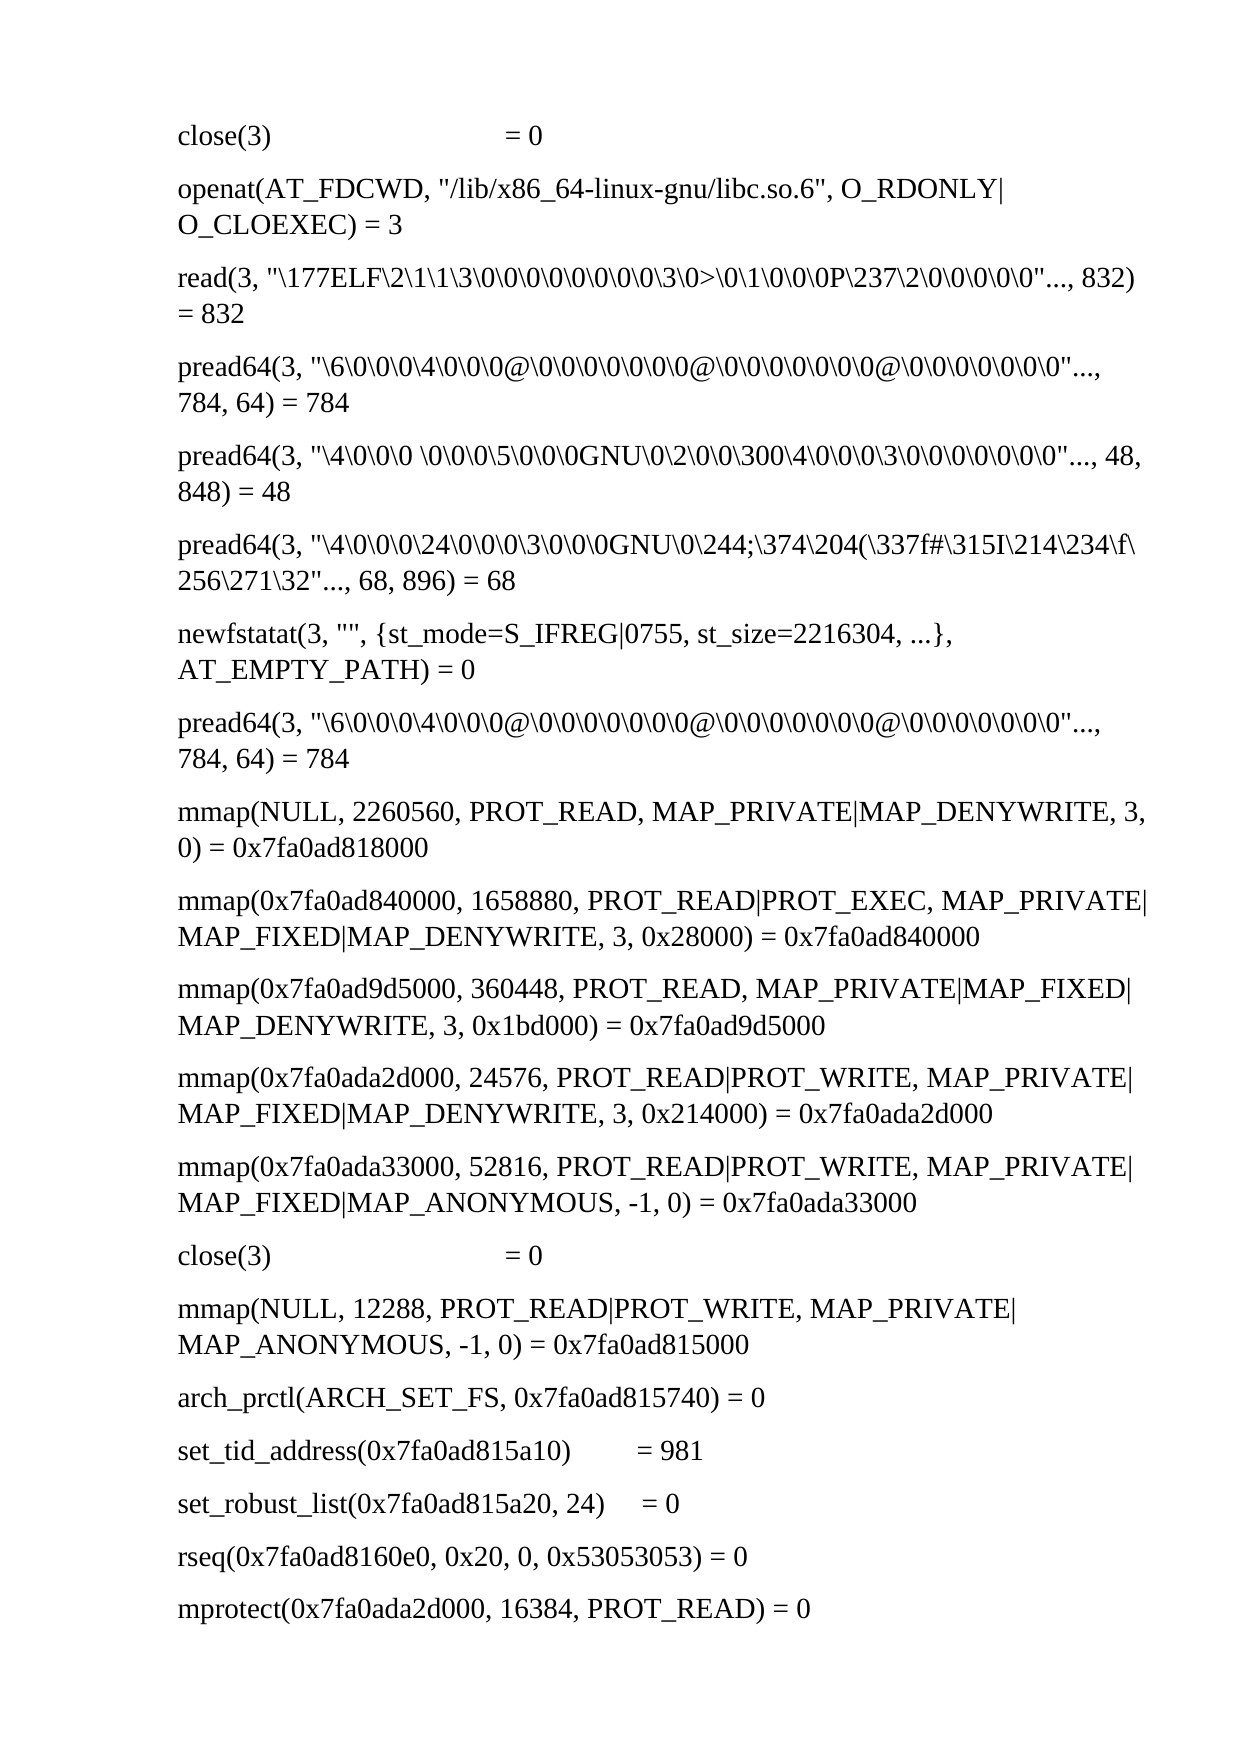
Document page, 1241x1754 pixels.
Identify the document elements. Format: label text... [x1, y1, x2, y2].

text newfstatat(3, "", {st_mode=S_IFREG|0755, st_size=2216304, ...}, AT_EMPTY_PATH) = 0 [177, 616, 1152, 685]
text mprotect(0x7fa0ada2d000, 16384, PROT_READ) = 0 [177, 1591, 1152, 1625]
text arch_prctl(ARCH_SET_FS, 0x7fa0ad815740) = 0 [177, 1380, 1152, 1414]
text pread64(3, "\4\0\0\0\24\0\0\0\3\0\0\0GNU\0\244;\374\204(\337f#\315I\214\234\f\256\271\32"..., 68, 896) = 68 [177, 527, 1152, 596]
text close(3) = 0 [177, 118, 1152, 152]
text mmap(0x7fa0ada2d000, 24576, PROT_READ|PROT_WRITE, MAP_PRIVATE|MAP_FIXED|MAP_DENYWRITE, 3, 0x214000) = 0x7fa0ada2d000 [177, 1061, 1152, 1130]
text pread64(3, "\4\0\0\0 \0\0\0\5\0\0\0GNU\0\2\0\0\300\4\0\0\0\3\0\0\0\0\0\0\0"..., 48, 848) = 48 [177, 438, 1152, 507]
text set_tid_address(0x7fa0ad815a10) = 981 [177, 1433, 1152, 1467]
text read(3, "\177ELF\2\1\1\3\0\0\0\0\0\0\0\0\3\0>\0\1\0\0\0P\237\2\0\0\0\0\0"..., 832) = 832 [177, 260, 1152, 329]
text openat(AT_FDCWD, "/lib/x86_64-linux-gnu/libc.so.6", O_RDONLY|O_CLOEXEC) = 3 [177, 171, 1152, 241]
text mmap(NULL, 2260560, PROT_READ, MAP_PRIVATE|MAP_DENYWRITE, 3, 0) = 0x7fa0ad818000 [177, 794, 1152, 863]
text mmap(NULL, 12288, PROT_READ|PROT_WRITE, MAP_PRIVATE|MAP_ANONYMOUS, -1, 0) = 0x7fa0ad815000 [177, 1291, 1152, 1361]
text pread64(3, "\6\0\0\0\4\0\0\0@\0\0\0\0\0\0\0@\0\0\0\0\0\0\0@\0\0\0\0\0\0\0"..., 784, 64) = 784 [177, 349, 1152, 418]
text set_robust_list(0x7fa0ad815a20, 24) = 0 [177, 1486, 1152, 1519]
text mmap(0x7fa0ad9d5000, 360448, PROT_READ, MAP_PRIVATE|MAP_FIXED|MAP_DENYWRITE, 3, 0x1bd000) = 0x7fa0ad9d5000 [177, 972, 1152, 1041]
text rseq(0x7fa0ad8160e0, 0x20, 0, 0x53053053) = 0 [177, 1539, 1152, 1572]
text mmap(0x7fa0ada33000, 52816, PROT_READ|PROT_WRITE, MAP_PRIVATE|MAP_FIXED|MAP_ANONYMOUS, -1, 0) = 0x7fa0ada33000 [177, 1149, 1152, 1219]
text mmap(0x7fa0ad840000, 1658880, PROT_READ|PROT_EXEC, MAP_PRIVATE|MAP_FIXED|MAP_DENYWRITE, 3, 0x28000) = 0x7fa0ad840000 [177, 883, 1152, 952]
text pread64(3, "\6\0\0\0\4\0\0\0@\0\0\0\0\0\0\0@\0\0\0\0\0\0\0@\0\0\0\0\0\0\0"..., 784, 64) = 784 [177, 705, 1152, 774]
text close(3) = 0 [177, 1238, 1152, 1272]
